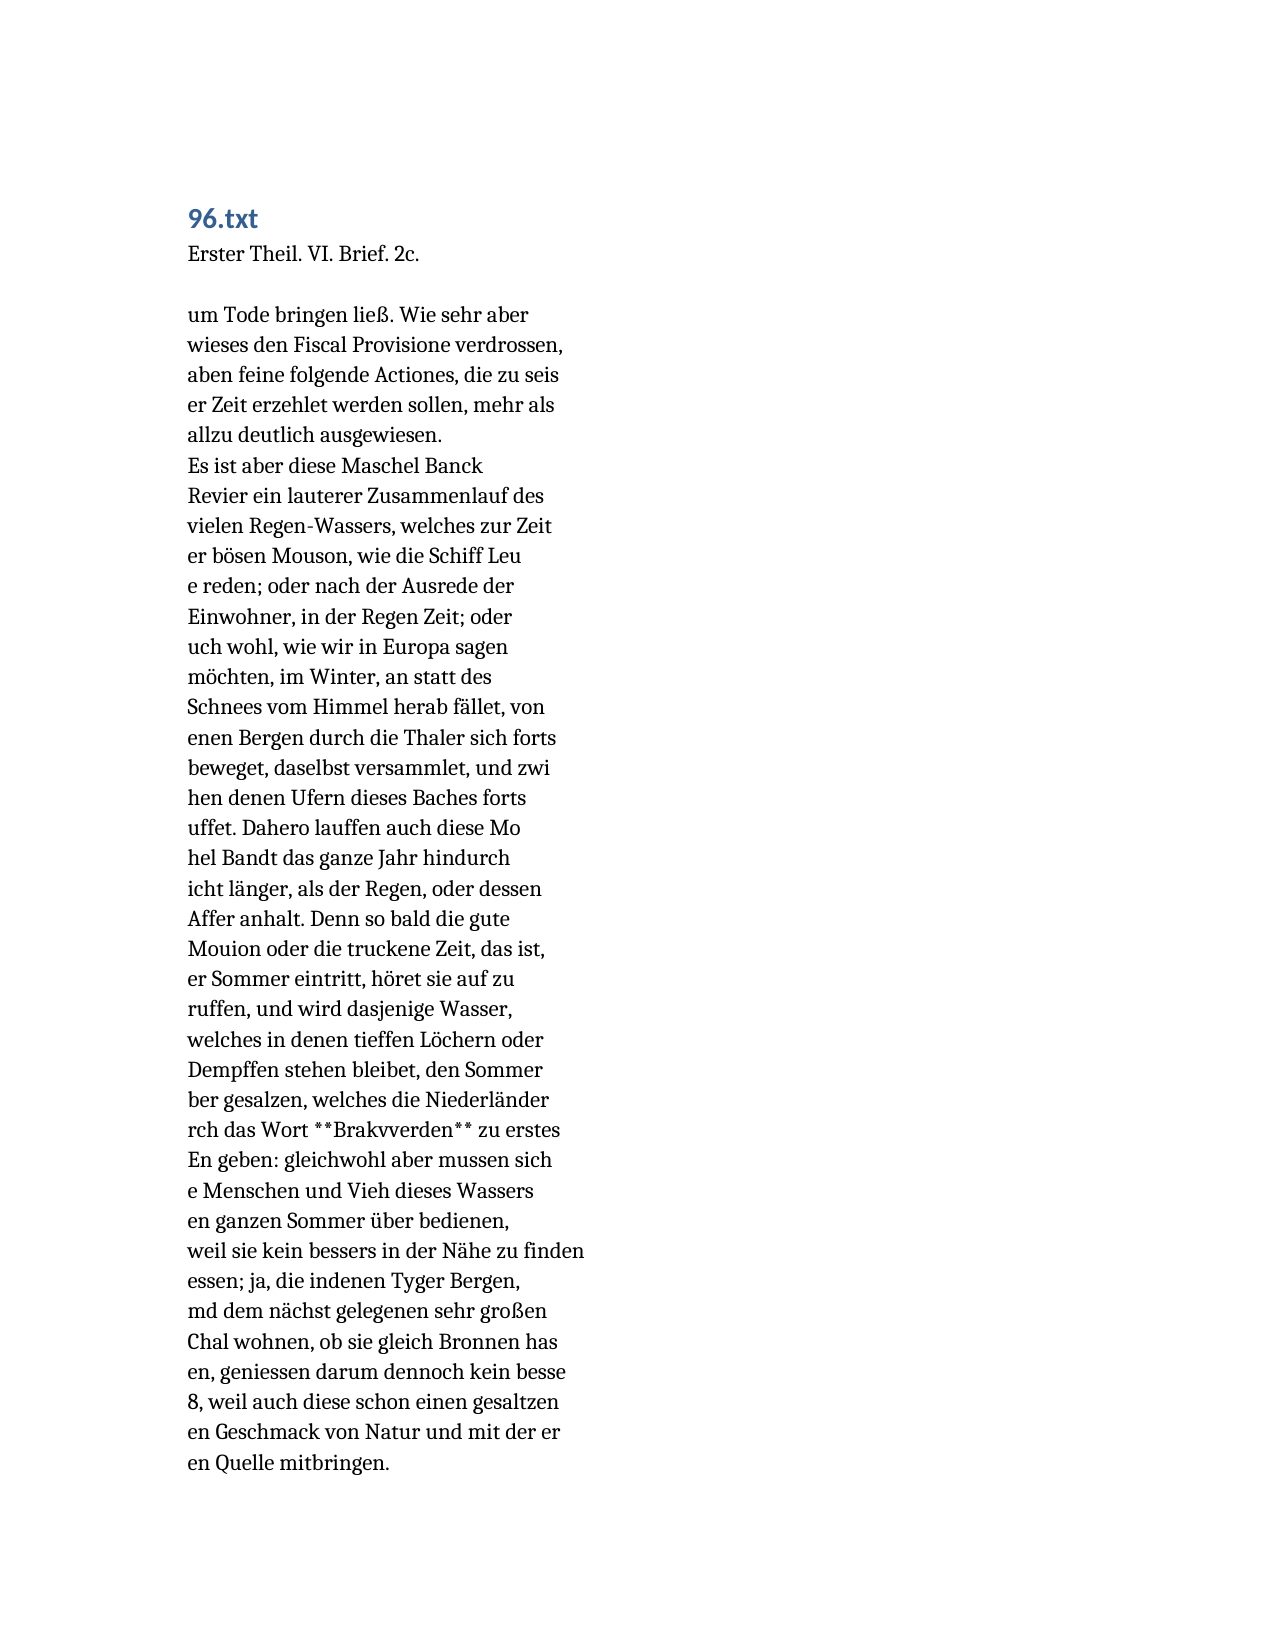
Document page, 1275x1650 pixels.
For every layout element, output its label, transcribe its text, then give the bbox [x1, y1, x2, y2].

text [187, 241, 1087, 1476]
subtitle 96.txt [187, 200, 1087, 236]
